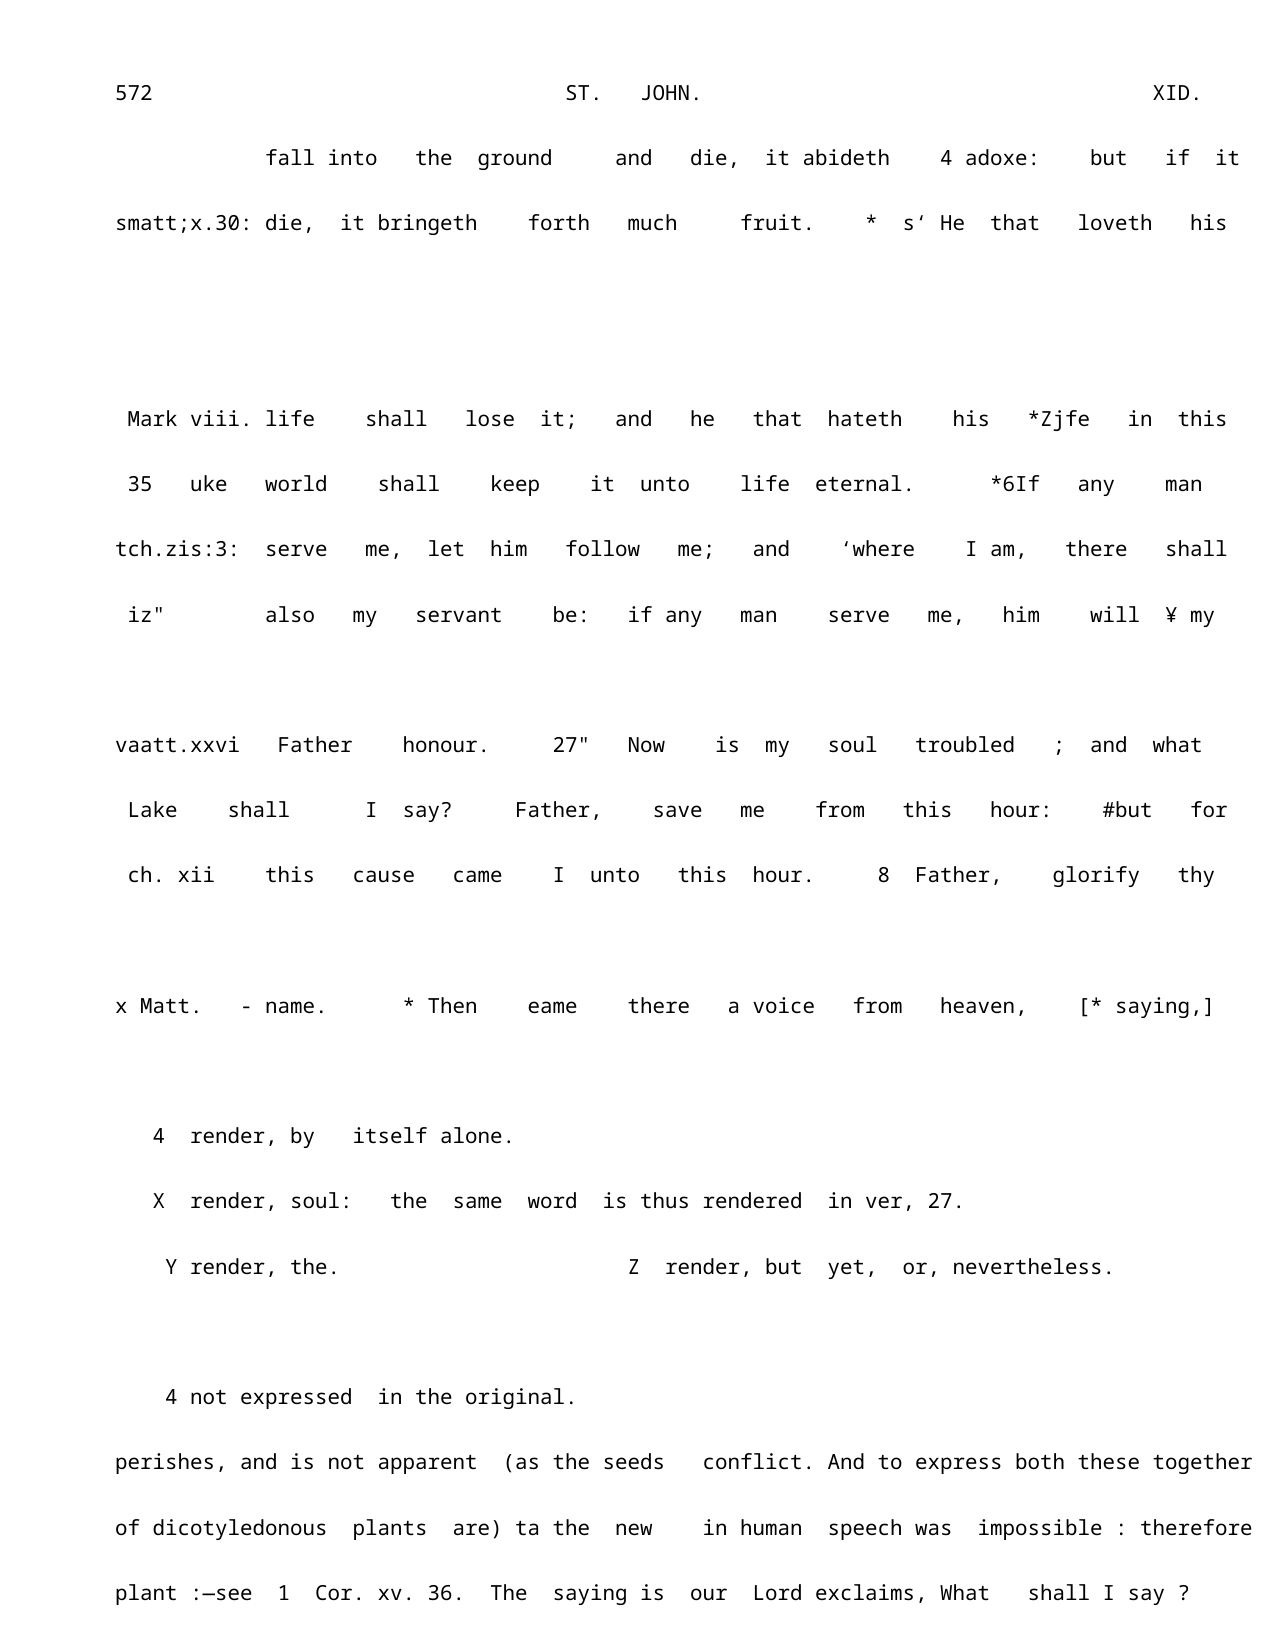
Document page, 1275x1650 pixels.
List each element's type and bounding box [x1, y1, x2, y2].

text [15, 15, 1260, 1606]
